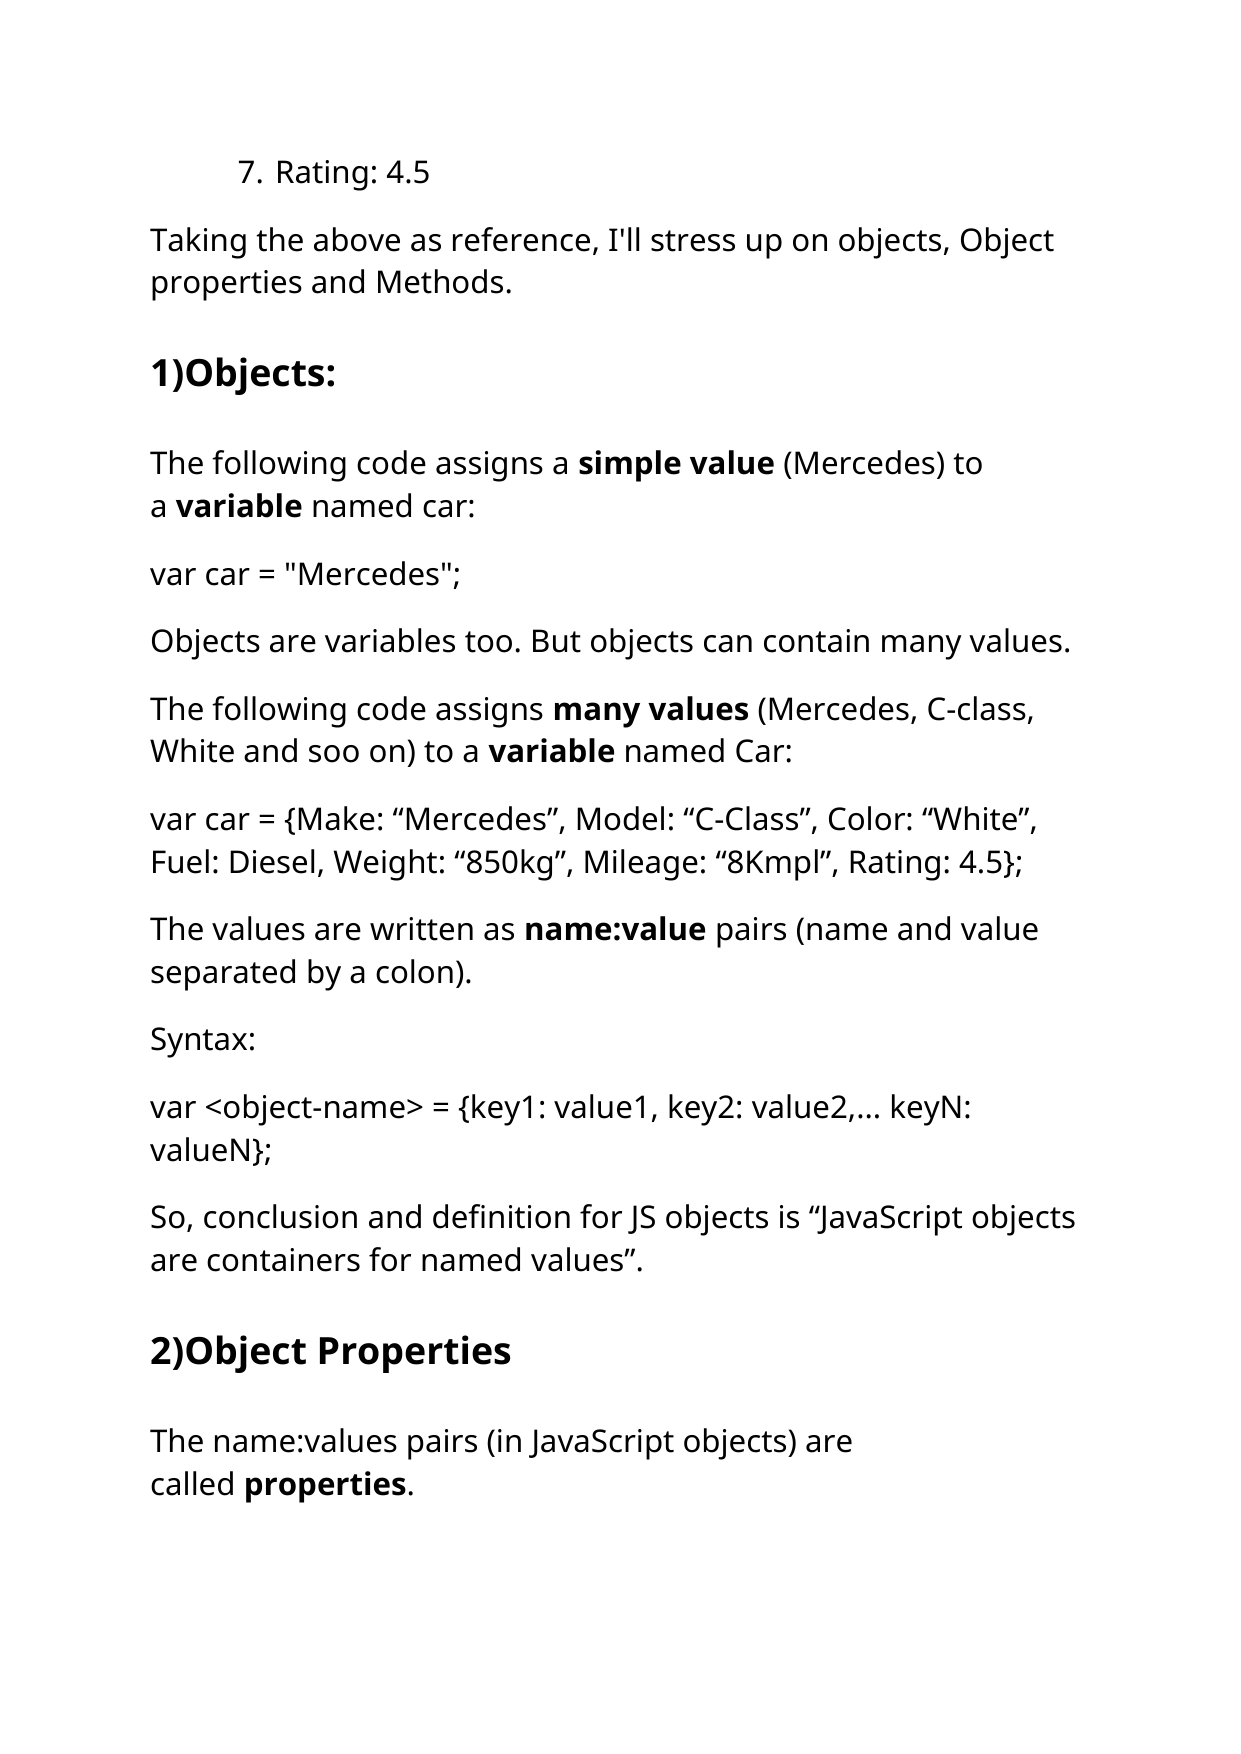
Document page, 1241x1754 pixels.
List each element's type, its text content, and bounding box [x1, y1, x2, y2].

text 2)Object Properties [150, 1324, 1090, 1375]
text Objects are variables too. But objects can contain many values. [150, 619, 1090, 662]
text var <object-name> = {key1: value1, key2: value2,... keyN: valueN}; [150, 1085, 1090, 1170]
text var car = "Mercedes"; [150, 552, 1090, 594]
text Taking the above as reference, I'll stress up on objects, Object properties and Methods. [150, 218, 1090, 303]
text var car = {Make: “Mercedes”, Model: “C-Class”, Color: “White”, Fuel: Diesel, Weight: “850kg”, Mileage: “8Kmpl”, Rating: 4.5}; [150, 797, 1090, 882]
text 1)Objects: [150, 347, 1090, 398]
text The following code assigns a simple value (Mercedes) to a variable named car: [150, 441, 1090, 527]
text So, conclusion and definition for JS objects is “JavaScript objects are containers for named values”. [150, 1195, 1090, 1280]
text The values are written as name:value pairs (name and value separated by a colon). [150, 907, 1090, 992]
list Rating: 4.5 [237, 150, 1090, 193]
text The following code assigns many values (Mercedes, C-class, White and soo on) to a variable named Car: [150, 687, 1090, 772]
text The name:values pairs (in JavaScript objects) are called properties. [150, 1419, 1090, 1504]
text Syntax: [150, 1017, 1090, 1060]
